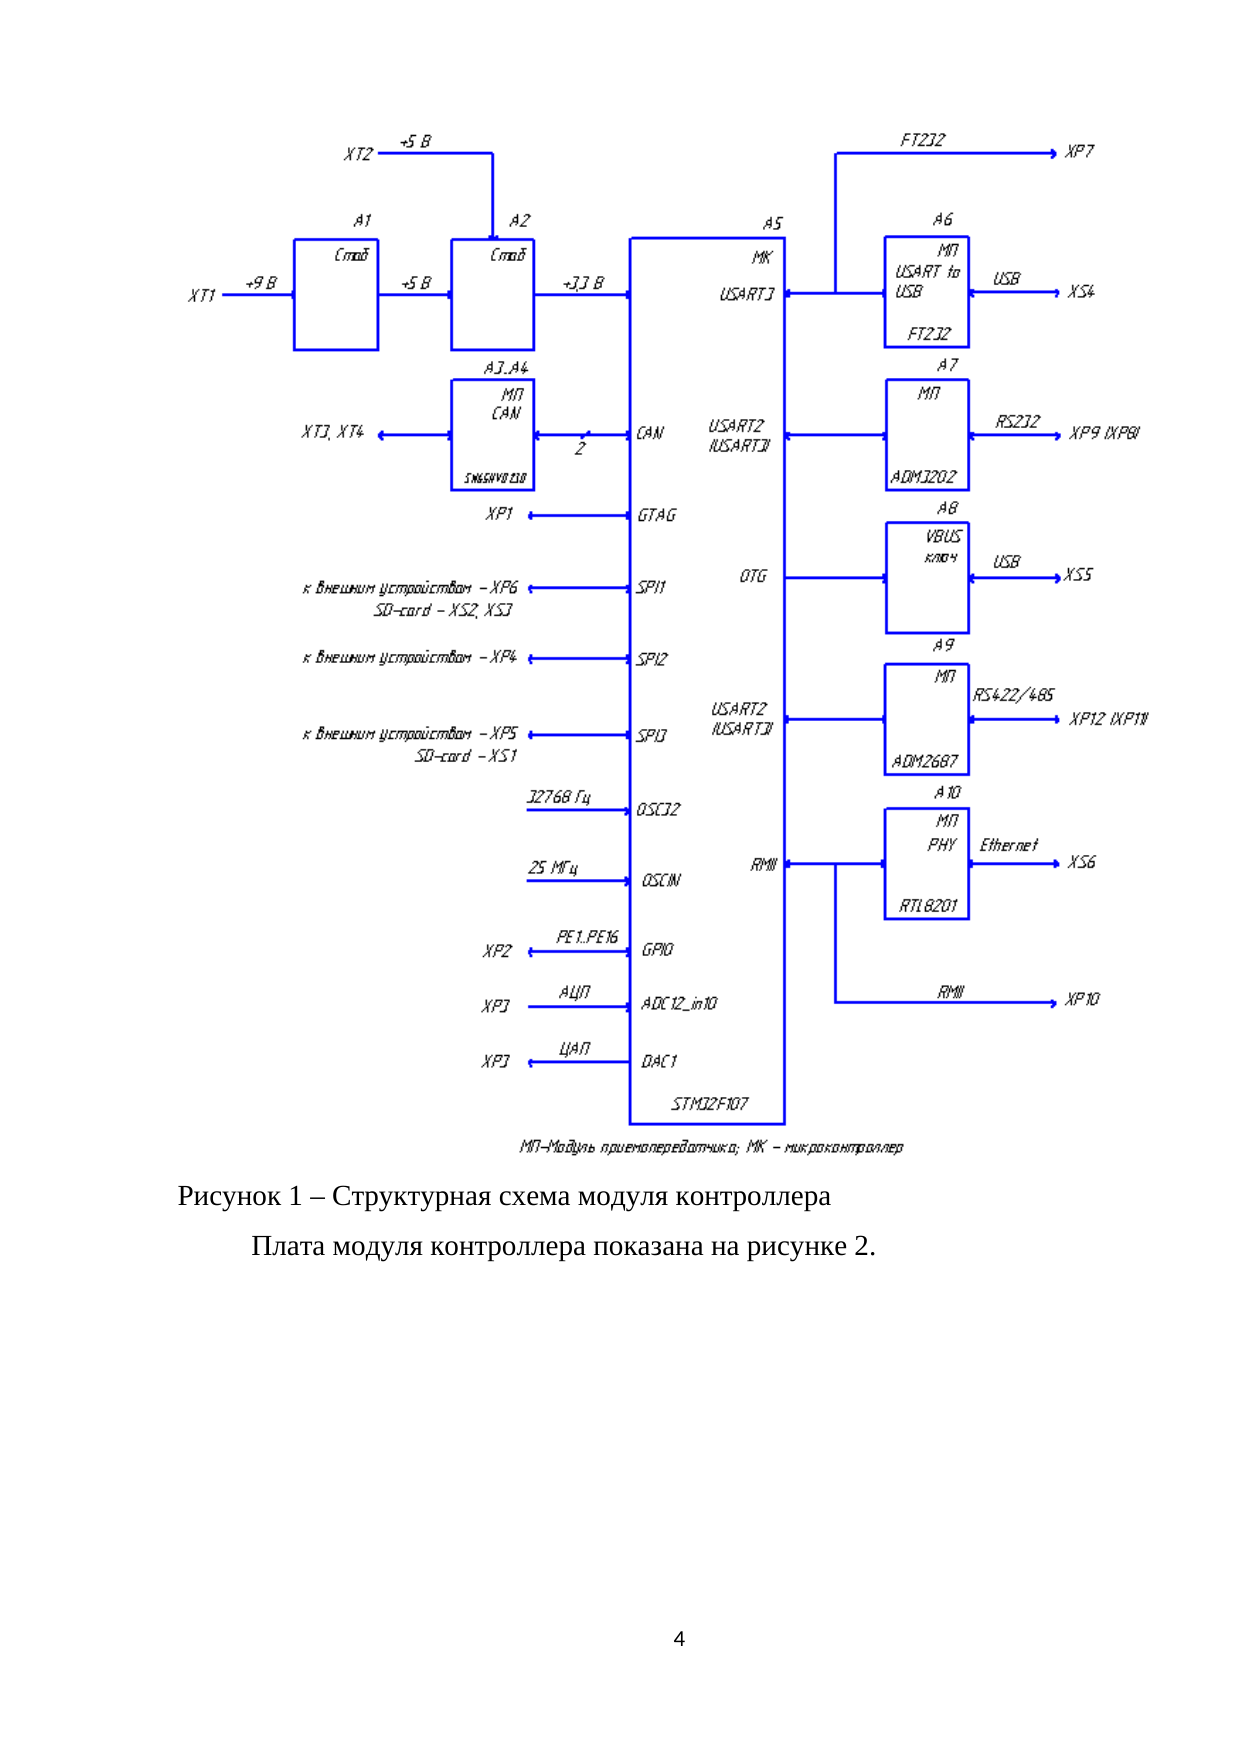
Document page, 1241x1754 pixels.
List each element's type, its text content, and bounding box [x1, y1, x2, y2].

text Плата модуля контроллера показана на рисунке 2. [177, 1228, 1181, 1262]
picture [177, 118, 1153, 1164]
text Рисунок 1 – Структурная схема модуля контроллера [177, 1178, 1181, 1211]
